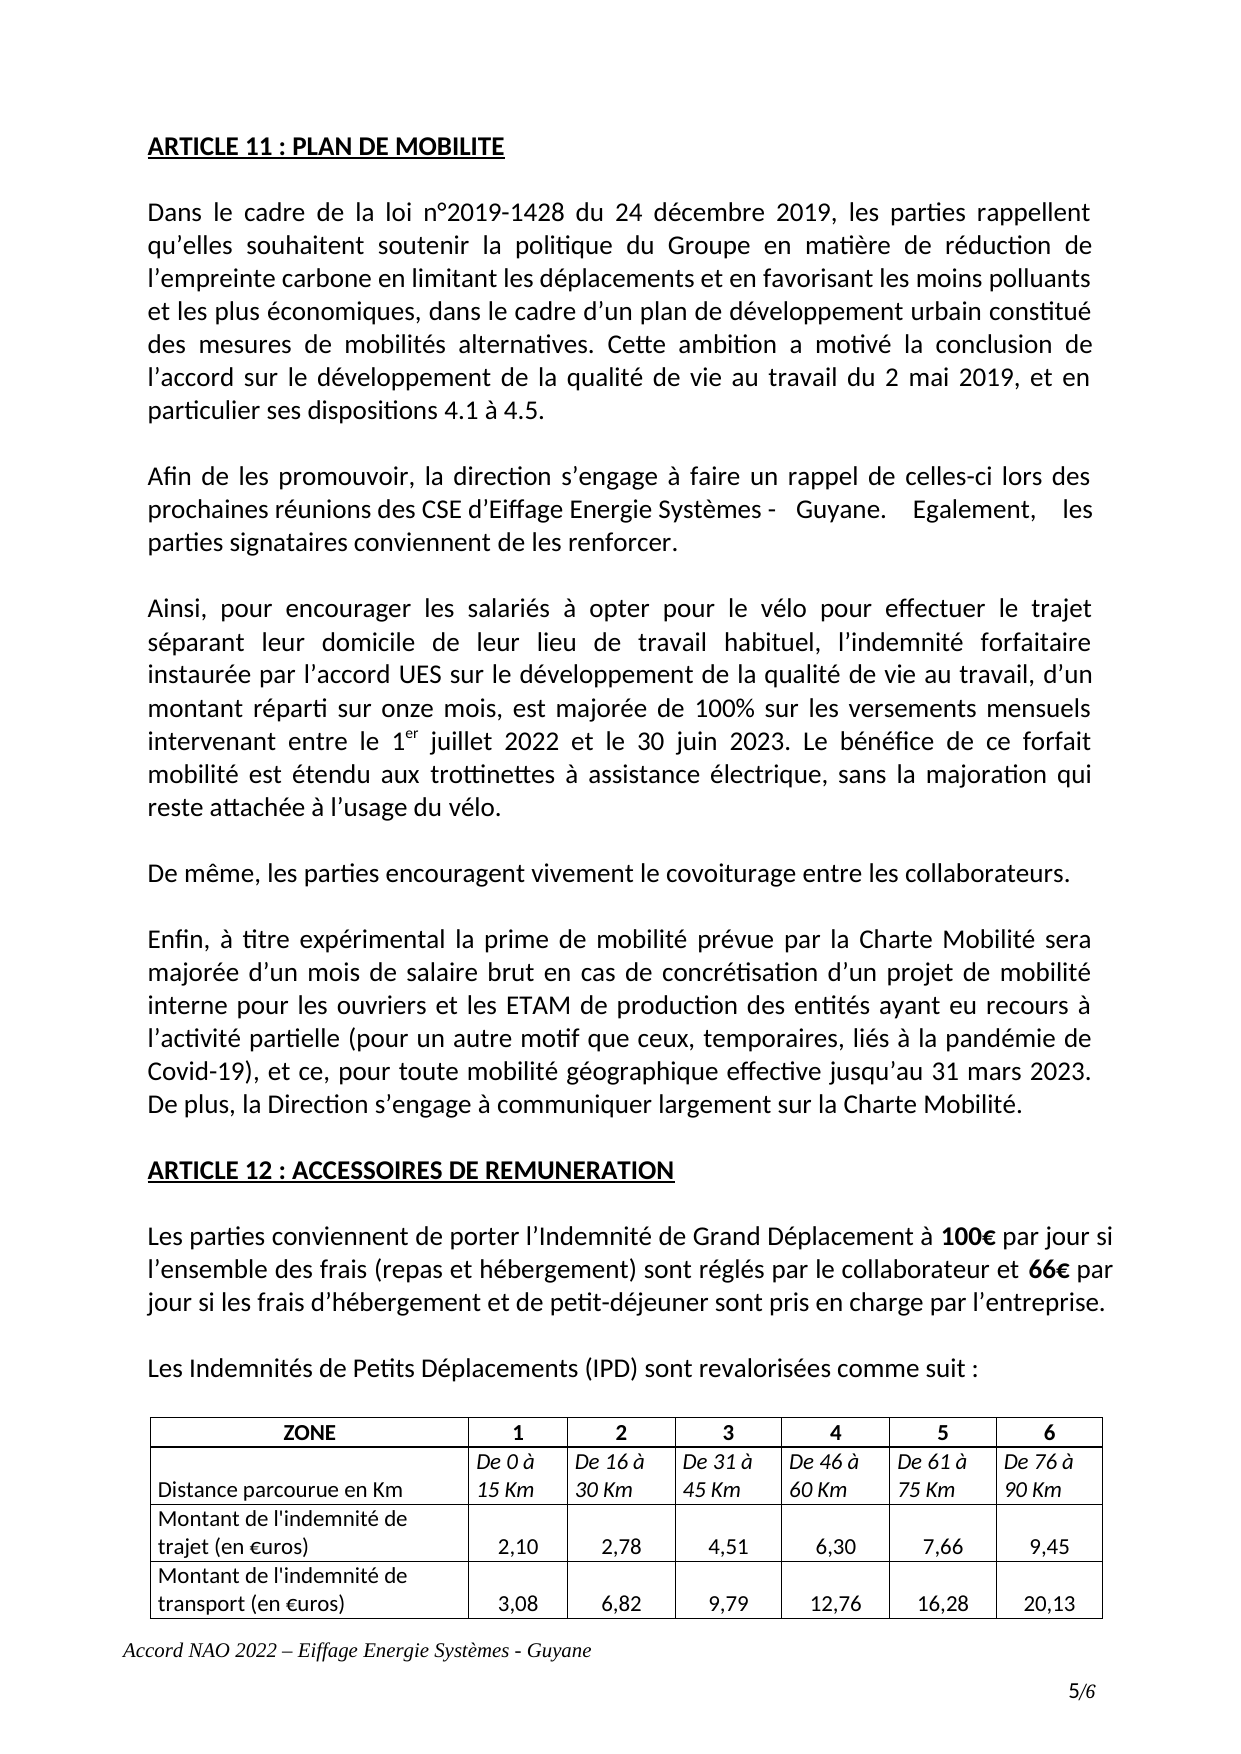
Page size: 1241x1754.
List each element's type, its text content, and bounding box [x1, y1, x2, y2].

table_cell 6,30 [782, 1505, 889, 1561]
text Dans le cadre de la loi n°2019-1428 du 24 décembre 2019, les parties rappellent qu’elles souhaitent soutenir la politique du Groupe en matière de réduction de l’empreinte carbone en limitant les déplacements et en favorisant les moins polluants et les plus économiques, dans le cadre d’un plan de développement urbain constitué des mesures de mobilités alternatives. Cette ambition a motivé la conclusion de l’accord sur le développement de la qualité de vie au travail du 2 mai 2019, et en particulier ses dispositions 4.1 à 4.5. [147, 195, 1093, 427]
text Les parties conviennent de porter l’Indemnité de Grand Déplacement à 100€ par jour si l’ensemble des frais (repas et hébergement) sont réglés par le collaborateur et 66€ par jour si les frais d’hébergement et de petit-déjeuner sont pris en charge par l’entreprise. [147, 1219, 1113, 1318]
table_cell 9,79 [676, 1562, 781, 1618]
table_header 4 [782, 1418, 889, 1446]
table_header 6 [997, 1418, 1102, 1446]
table_header 1 [469, 1418, 567, 1446]
table_cell 4,51 [676, 1505, 781, 1561]
table_header 2 [568, 1418, 675, 1446]
table_cell De 61 à 75 Km [890, 1448, 996, 1503]
table_header 5 [890, 1418, 996, 1446]
table_header ZONE [151, 1418, 468, 1446]
text De même, les parties encouragent vivement le covoiturage entre les collaborateurs. [147, 856, 1113, 889]
table_cell De 76 à 90 Km [997, 1448, 1102, 1503]
table_header 3 [676, 1418, 781, 1446]
table_cell 12,76 [782, 1562, 889, 1618]
table_cell De 16 à 30 Km [568, 1448, 675, 1503]
table_cell Montant de l'indemnité de trajet (en €uros) [151, 1505, 468, 1561]
table_cell 16,28 [890, 1562, 996, 1618]
table_cell 2,10 [469, 1505, 567, 1561]
table_cell 6,82 [568, 1562, 675, 1618]
text Les Indemnités de Petits Déplacements (IPD) sont revalorisées comme suit : [147, 1351, 1113, 1384]
table_cell 20,13 [997, 1562, 1102, 1618]
text Ainsi, pour encourager les salariés à opter pour le vélo pour effectuer le trajet séparant leur domicile de leur lieu de travail habituel, l’indemnité forfaitaire instaurée par l’accord UES sur le développement de la qualité de vie au travail, d’un montant réparti sur onze mois, est majorée de 100% sur les versements mensuels intervenant entre le 1er juillet 2022 et le 30 juin 2023. Le bénéfice de ce forfait mobilité est étendu aux trottinettes à assistance électrique, sans la majoration qui reste attachée à l’usage du vélo. [147, 592, 1093, 823]
table_cell De 31 à 45 Km [676, 1448, 781, 1503]
table_cell Distance parcourue en Km [151, 1448, 468, 1503]
table_cell Montant de l'indemnité de transport (en €uros) [151, 1562, 468, 1618]
table_cell 2,78 [568, 1505, 675, 1561]
table_cell De 0 à 15 Km [469, 1448, 567, 1503]
table_cell 3,08 [469, 1562, 567, 1618]
table_cell 7,66 [890, 1505, 996, 1561]
table_cell 9,45 [997, 1505, 1102, 1561]
subtitle ARTICLE 11 : PLAN DE MOBILITE [147, 129, 1113, 162]
text Afin de les promouvoir, la direction s’engage à faire un rappel de celles-ci lors des prochaines réunions des CSE d’Eiffage Energie Systèmes - Guyane. Egalement, les parties signataires conviennent de les renforcer. [147, 459, 1093, 559]
text Enfin, à titre expérimental la prime de mobilité prévue par la Charte Mobilité sera majorée d’un mois de salaire brut en cas de concrétisation d’un projet de mobilité interne pour les ouvriers et les ETAM de production des entités ayant eu recours à l’activité partielle (pour un autre motif que ceux, temporaires, liés à la pandémie de Covid-19), et ce, pour toute mobilité géographique effective jusqu’au 31 mars 2023. De plus, la Direction s’engage à communiquer largement sur la Charte Mobilité. [147, 922, 1093, 1120]
table_cell De 46 à 60 Km [782, 1448, 889, 1503]
subtitle ARTICLE 12 : ACCESSOIRES DE REMUNERATION [147, 1153, 1113, 1186]
